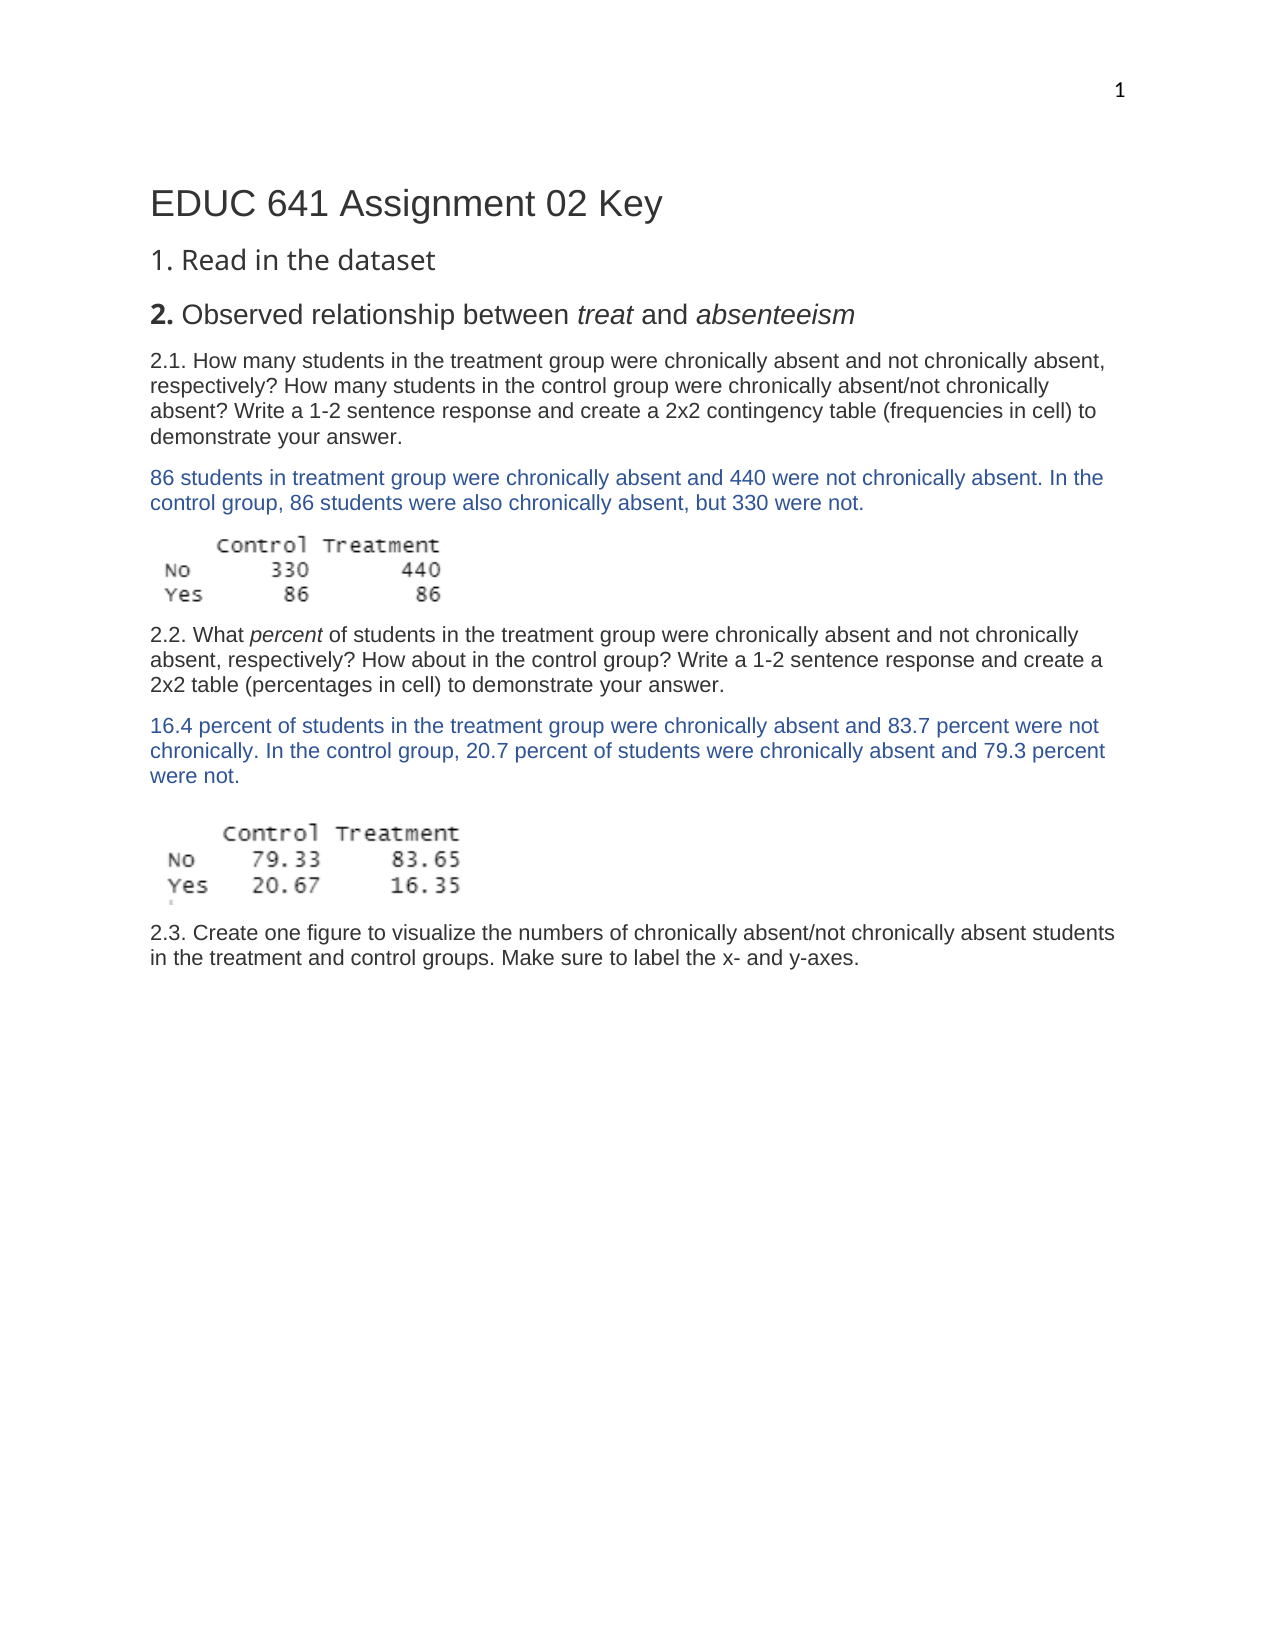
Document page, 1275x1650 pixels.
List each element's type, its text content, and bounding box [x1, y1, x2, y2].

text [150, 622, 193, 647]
subtitle 2. Observed relationship between treat and absenteeism [150, 294, 1125, 332]
text EDUC 641 Assignment 02 Key [150, 181, 1125, 224]
text 2.2. What percent of students in the treatment group were chronically absent and not chronically absent, respectively? How about in the control group? Write a 1-2 sentence response and create a 2x2 table (percentages in cell) to demonstrate your answer. [725, 622, 1125, 697]
text 1. Read in the dataset [150, 240, 1125, 278]
text 16.4 percent of students in the treatment group were chronically absent and 83.7 percent were not chronically. In the control group, 20.7 percent of students were chronically absent and 79.3 percent were not. [150, 713, 1125, 789]
picture [150, 530, 483, 607]
text 86 students in treatment group were chronically absent and 440 were not chronically absent. In the control group, 86 students were also chronically absent, but 330 were not. [150, 464, 1125, 515]
text 2.1. How many students in the treatment group were chronically absent and not chronically absent, respectively? How many students in the control group were chronically absent/not chronically absent? Write a 1-2 sentence response and create a 2x2 contingency table (frequencies in cell) to demonstrate your answer. [150, 348, 1125, 449]
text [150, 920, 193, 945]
text 2.3. Create one figure to visualize the numbers of chronically absent/not chronically absent students in the treatment and control groups. Make sure to label the x- and y-axes. [860, 920, 1125, 970]
picture [150, 804, 484, 905]
